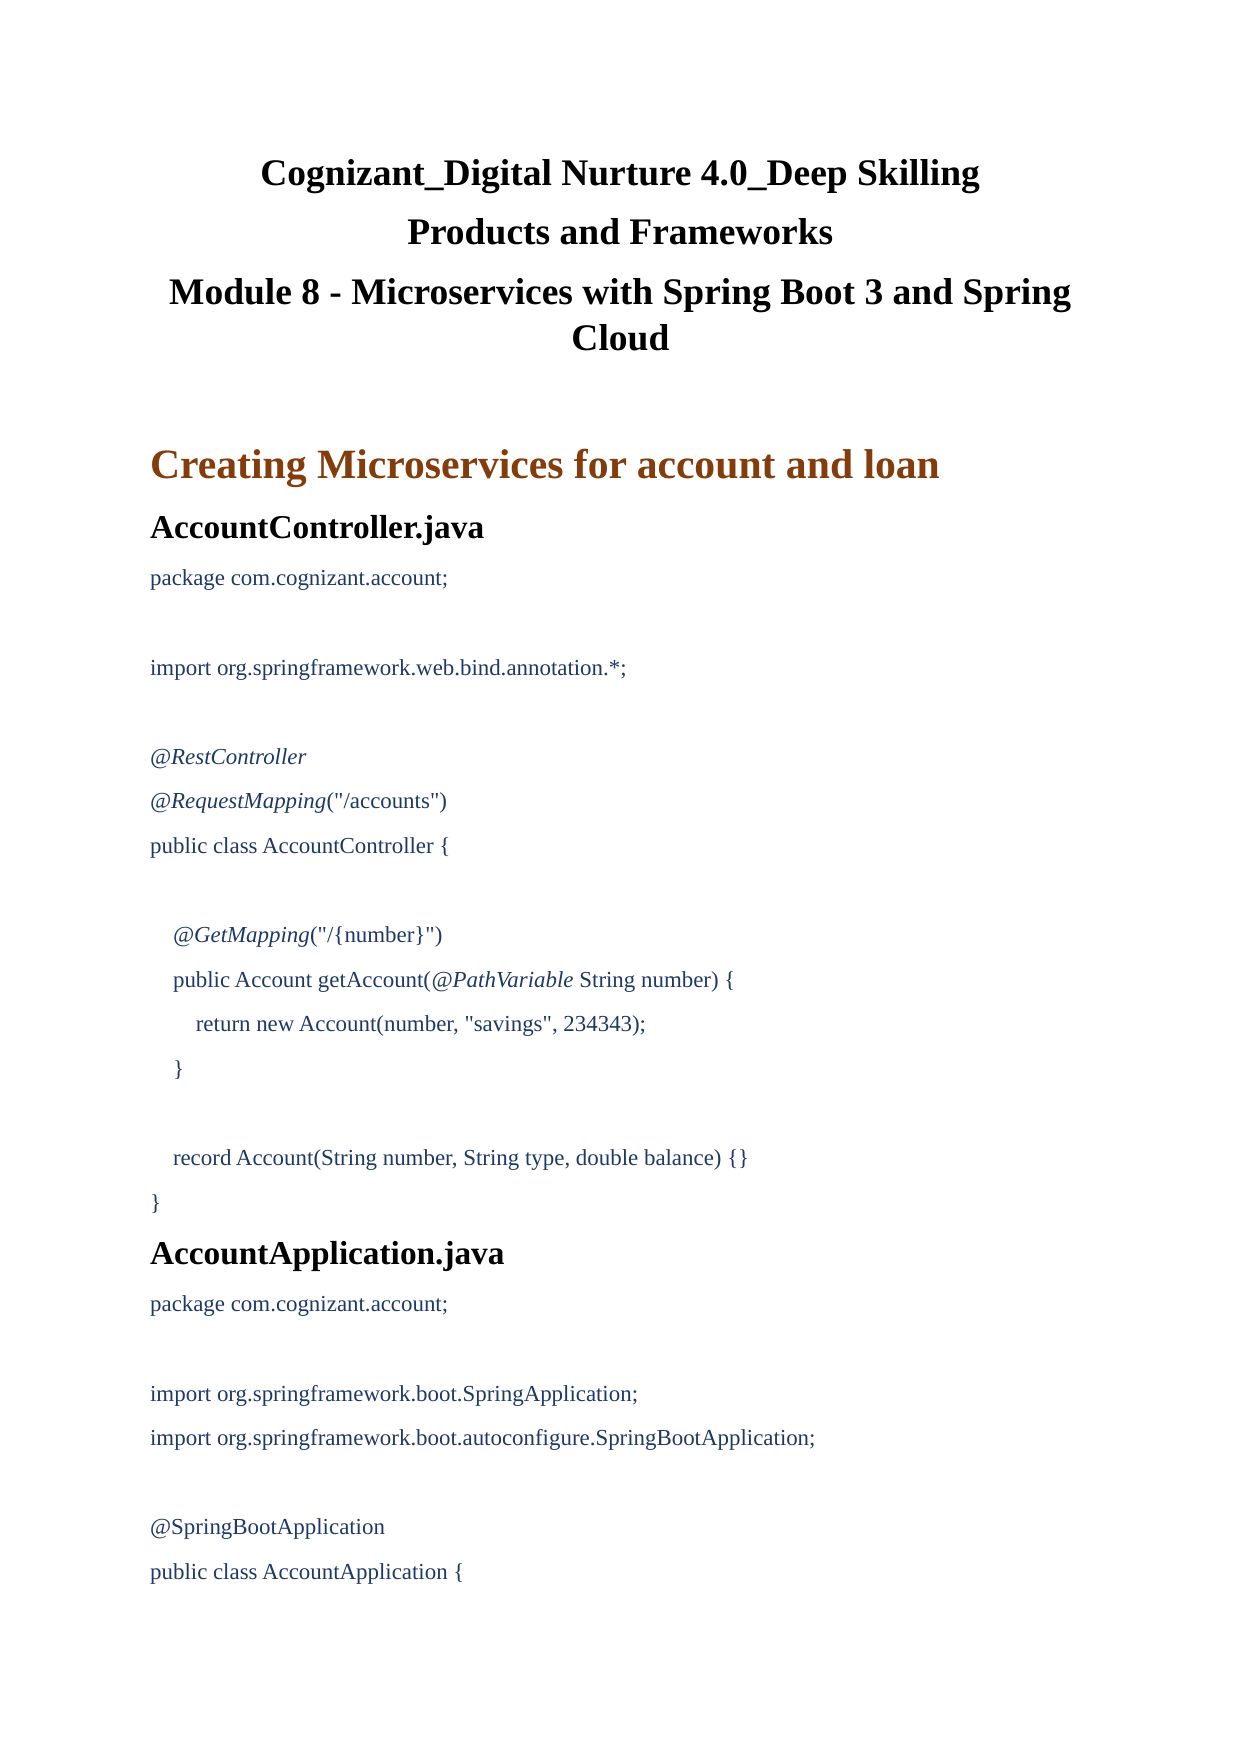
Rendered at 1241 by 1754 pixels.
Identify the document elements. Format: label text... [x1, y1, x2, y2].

text @GetMapping("/{number}") [150, 921, 1090, 947]
text AccountController.java [150, 507, 1090, 546]
text } [150, 1189, 1090, 1215]
text import org.springframework.boot.autoconfigure.SpringBootApplication; [150, 1424, 1090, 1451]
text Module 8 - Microservices with Spring Boot 3 and Spring Cloud [150, 269, 1090, 358]
text public Account getAccount(@PathVariable String number) { [150, 966, 1090, 992]
text return new Account(number, "savings", 234343); [150, 1010, 1090, 1037]
text } [150, 1055, 1090, 1081]
text import org.springframework.boot.SpringApplication; [150, 1380, 1090, 1406]
text @RequestMapping("/accounts") [150, 787, 1090, 814]
text package com.cognizant.account; [150, 564, 1090, 591]
text Cognizant_Digital Nurture 4.0_Deep Skilling [150, 150, 1090, 193]
text import org.springframework.web.bind.annotation.*; [150, 654, 1090, 680]
text package com.cognizant.account; [150, 1291, 1090, 1317]
text Creating Microservices for account and loan [150, 440, 1090, 488]
text @RestController [150, 743, 1090, 769]
text record Account(String number, String type, double balance) {} [150, 1144, 1090, 1170]
text public class AccountController { [150, 832, 1090, 858]
text public class AccountApplication { [150, 1558, 1090, 1584]
text Products and Frameworks [150, 210, 1090, 253]
text @SpringBootApplication [150, 1513, 1090, 1540]
text AccountApplication.java [150, 1233, 1090, 1272]
